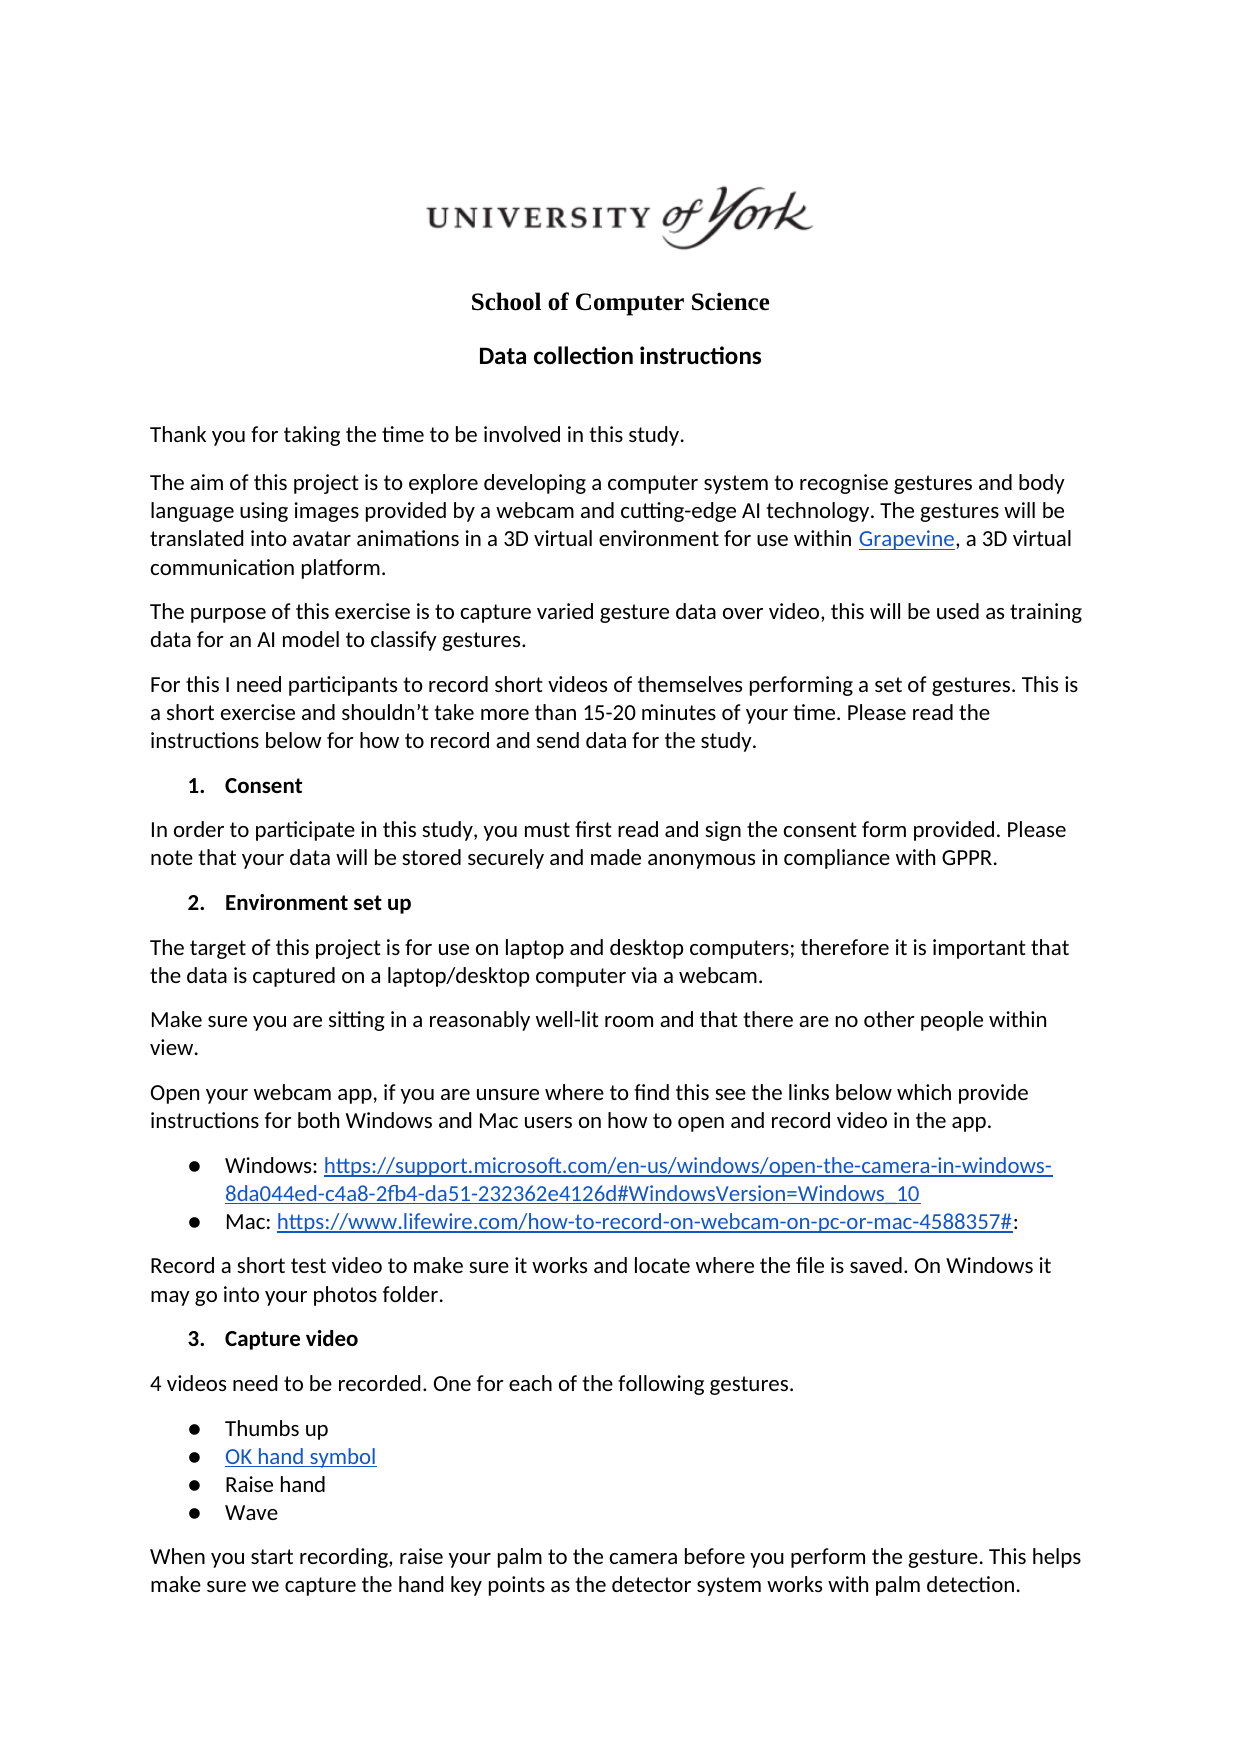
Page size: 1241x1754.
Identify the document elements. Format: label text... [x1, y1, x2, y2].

text 4 videos need to be recorded. One for each of the following gestures. [150, 1369, 1090, 1397]
list Wave [187, 1498, 1090, 1526]
list Mac: https://www.lifewire.com/how-to-record-on-webcam-on-pc-or-mac-4588357#: [187, 1207, 1090, 1235]
text The target of this project is for use on laptop and desktop computers; therefore it is important that the data is captured on a laptop/desktop computer via a webcam. [150, 933, 1090, 989]
text When you start recording, raise your palm to the camera before you perform the gesture. This helps make sure we capture the hand key points as the detector system works with palm detection. [150, 1542, 1090, 1598]
text The purpose of this exercise is to capture varied gesture data over video, this will be used as training data for an AI model to classify gestures. [150, 597, 1090, 653]
text In order to participate in this study, you must first read and sign the consent form provided. Please note that your data will be stored securely and made anonymous in compliance with GPPR. [150, 815, 1090, 871]
list Capture video [187, 1324, 1090, 1352]
text The aim of this project is to explore developing a computer system to recognise gestures and body language using images provided by a webcam and cutting-edge AI technology. The gestures will be translated into avatar animations in a 3D virtual environment for use within Grapevine, a 3D virtual communication platform. [150, 468, 1090, 581]
subtitle Data collection instructions [150, 340, 1090, 371]
picture [408, 166, 832, 270]
text School of Computer Science [150, 287, 1090, 315]
list Consent [187, 771, 1090, 799]
text Thank you for taking the time to be involved in this study. [150, 420, 1090, 448]
list Thumbs up [187, 1414, 1090, 1442]
list OK hand symbol [187, 1442, 1090, 1470]
text Record a short test video to make sure it works and locate where the file is saved. On Windows it may go into your photos folder. [150, 1252, 1090, 1308]
list Raise hand [187, 1470, 1090, 1498]
list Environment set up [187, 888, 1090, 916]
text Make sure you are sitting in a reasonably well-lit room and that there are no other people within view. [150, 1006, 1090, 1062]
list Windows: https://support.microsoft.com/en-us/windows/open-the-camera-in-windows-8da044ed-c4a8-2fb4-da51-232362e4126d#WindowsVersion=Windows_10 [187, 1151, 1090, 1207]
text Open your webcam app, if you are unsure where to find this see the links below which provide instructions for both Windows and Mac users on how to open and record video in the app. [150, 1078, 1090, 1134]
text For this I need participants to record short videos of themselves performing a set of gestures. This is a short exercise and shouldn’t take more than 15-20 minutes of your time. Please read the instructions below for how to record and send data for the study. [150, 670, 1090, 754]
